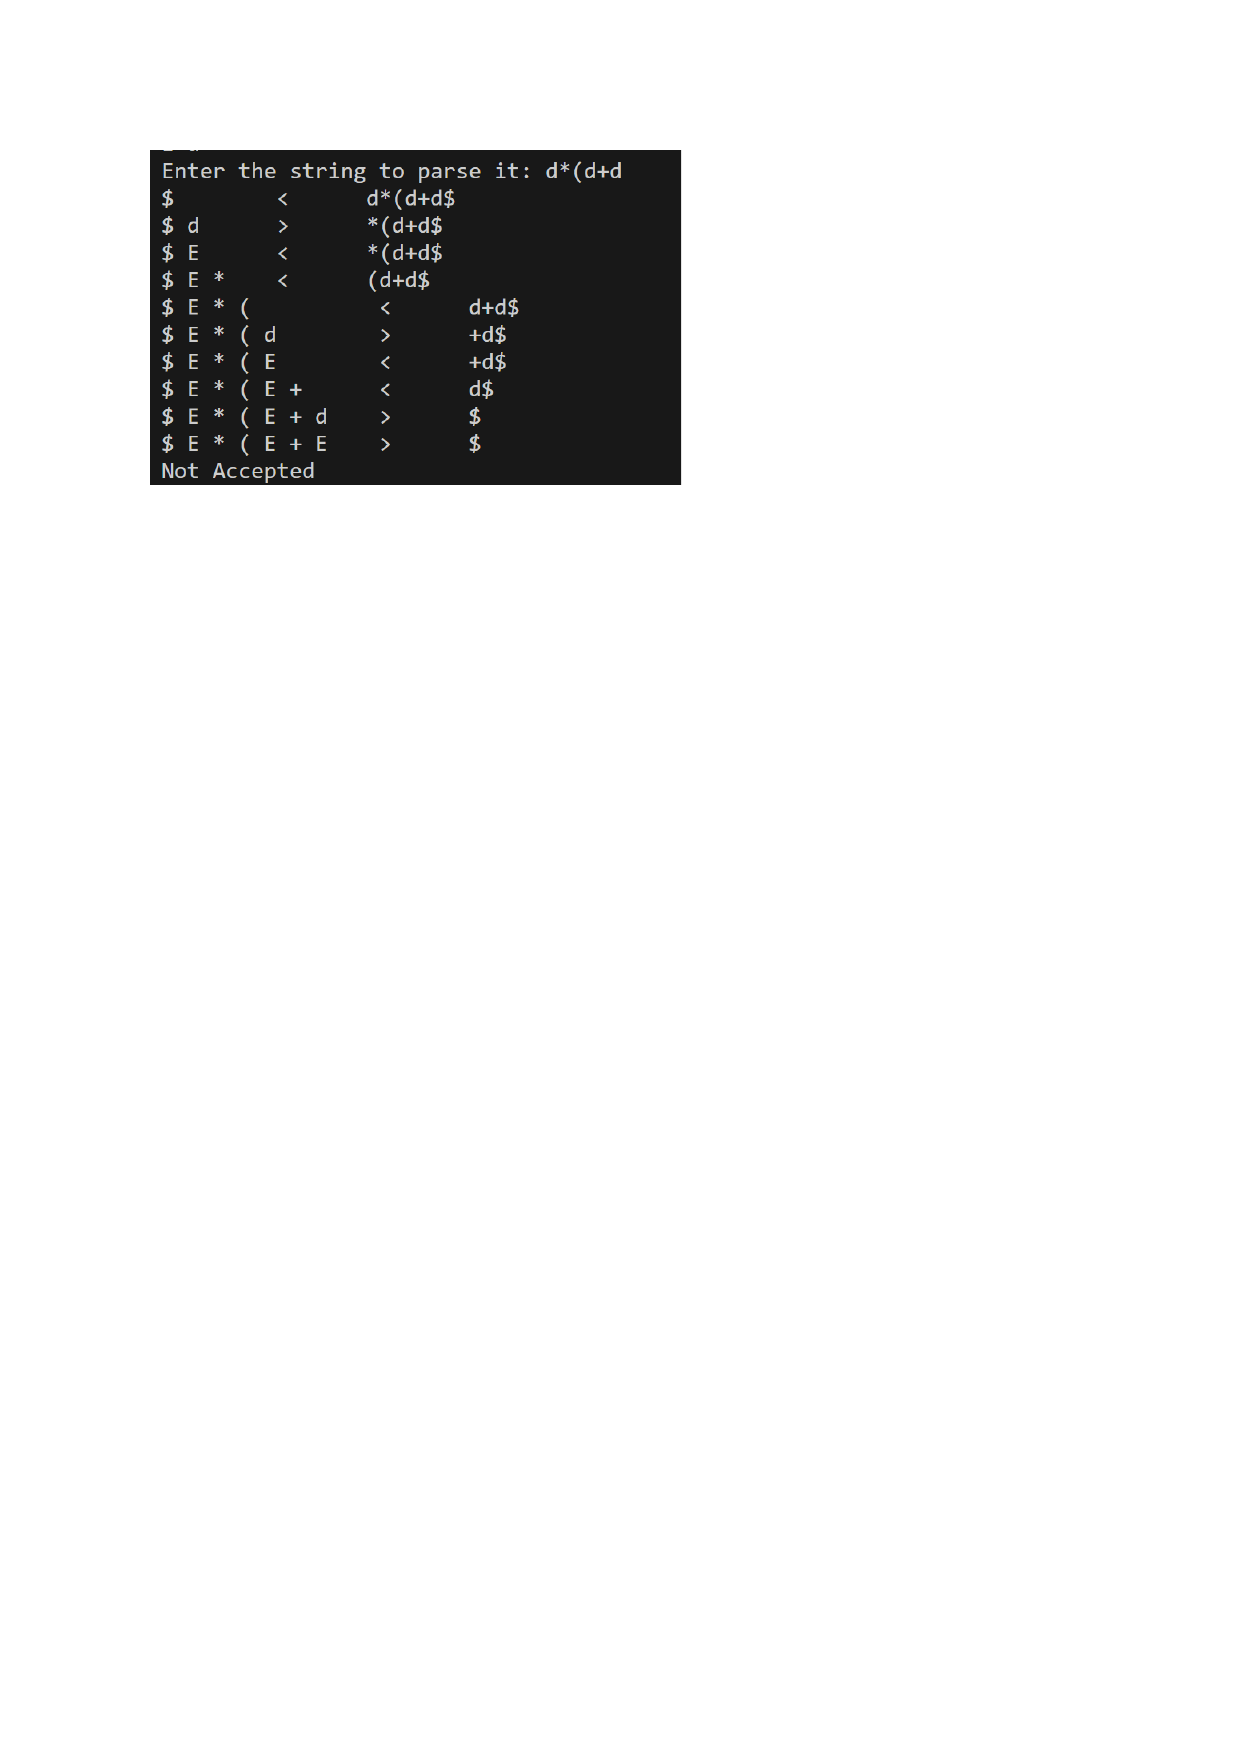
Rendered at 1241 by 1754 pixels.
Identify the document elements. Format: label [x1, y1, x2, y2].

picture [150, 150, 682, 485]
